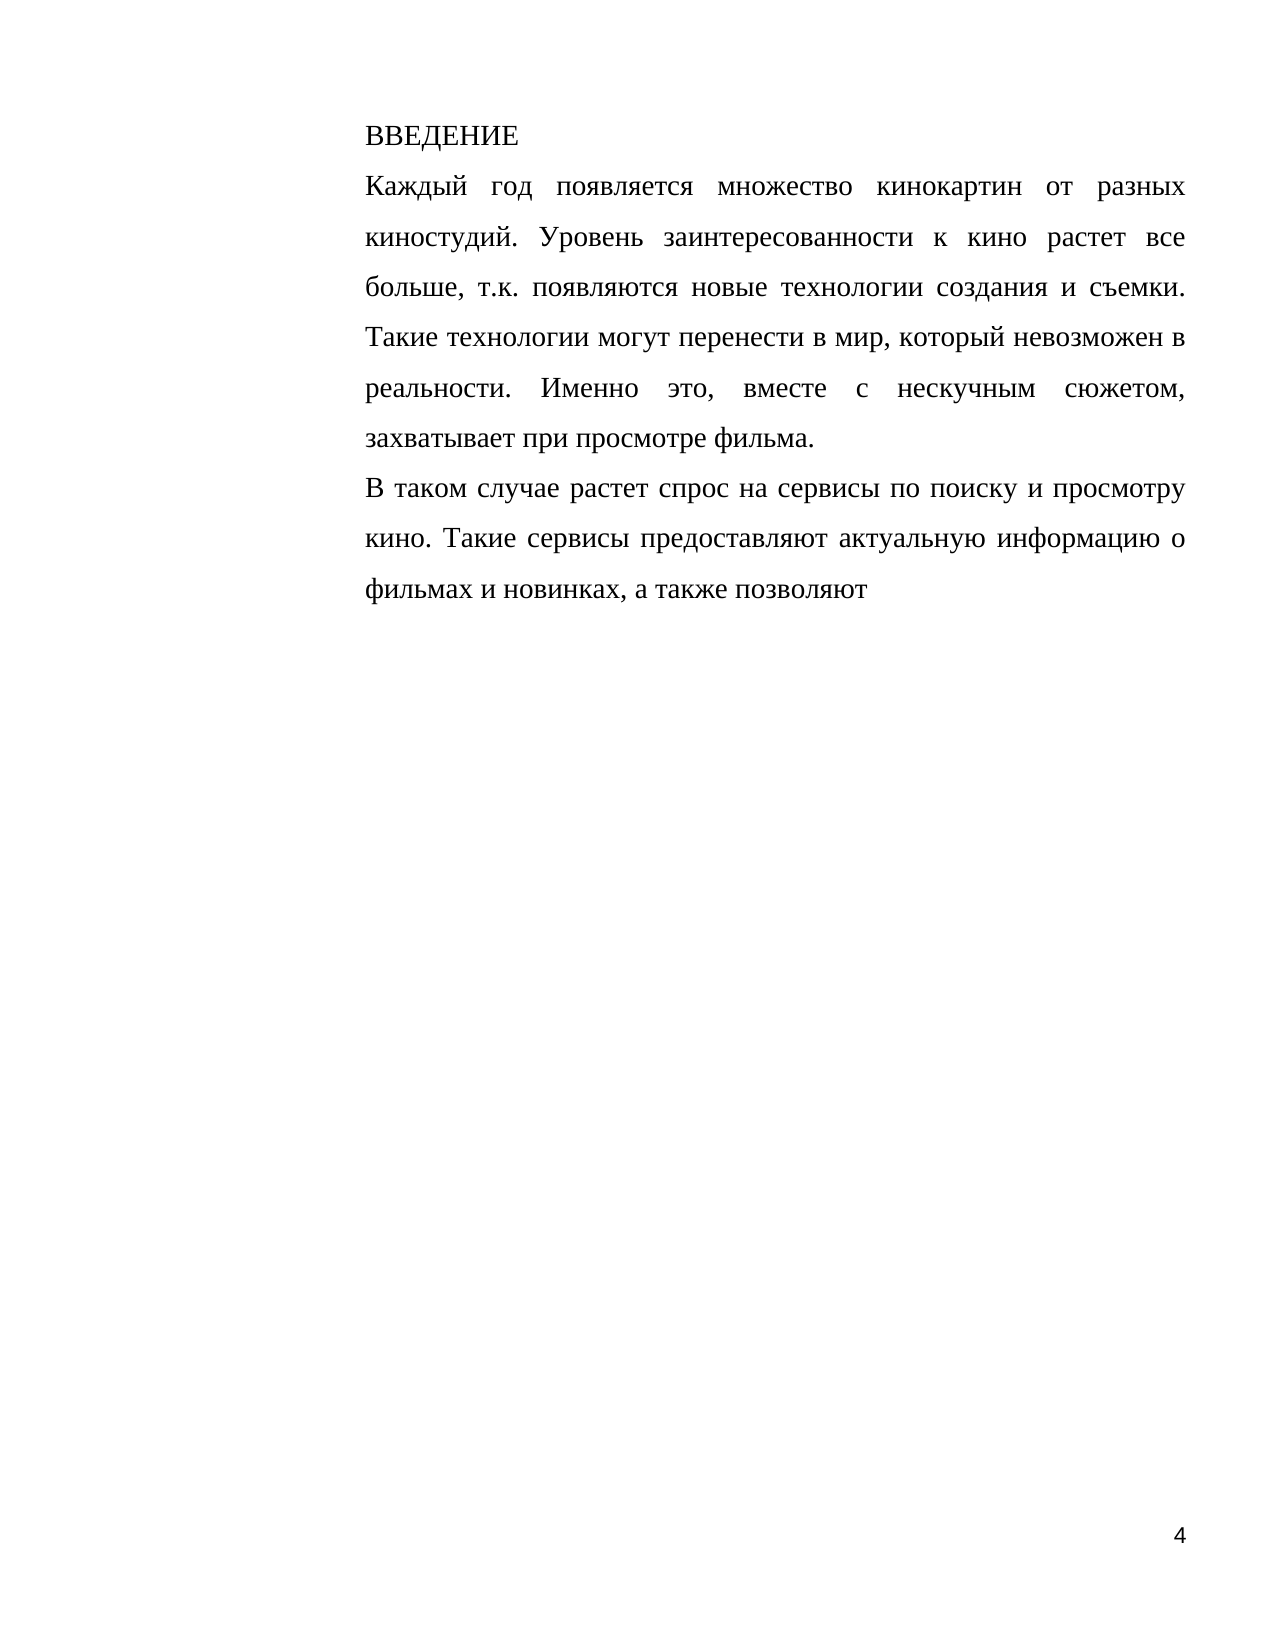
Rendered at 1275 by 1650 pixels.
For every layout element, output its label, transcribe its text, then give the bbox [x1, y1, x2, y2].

text ВВЕДЕНИЕ [365, 118, 1186, 152]
text Каждый год появляется множество кинокартин от разных киностудий. Уровень заинтересованности к кино растет все больше, т.к. появляются новые технологии создания и съемки. Такие технологии могут перенести в мир, который невозможен в реальности. Именно это, вместе с нескучным сюжетом, захватывает при просмотре фильма. [365, 168, 1186, 453]
text В таком случае растет спрос на сервисы по поиску и просмотру кино. Такие сервисы предоставляют актуальную информацию о фильмах и новинках, а также позволяют [365, 470, 1186, 604]
